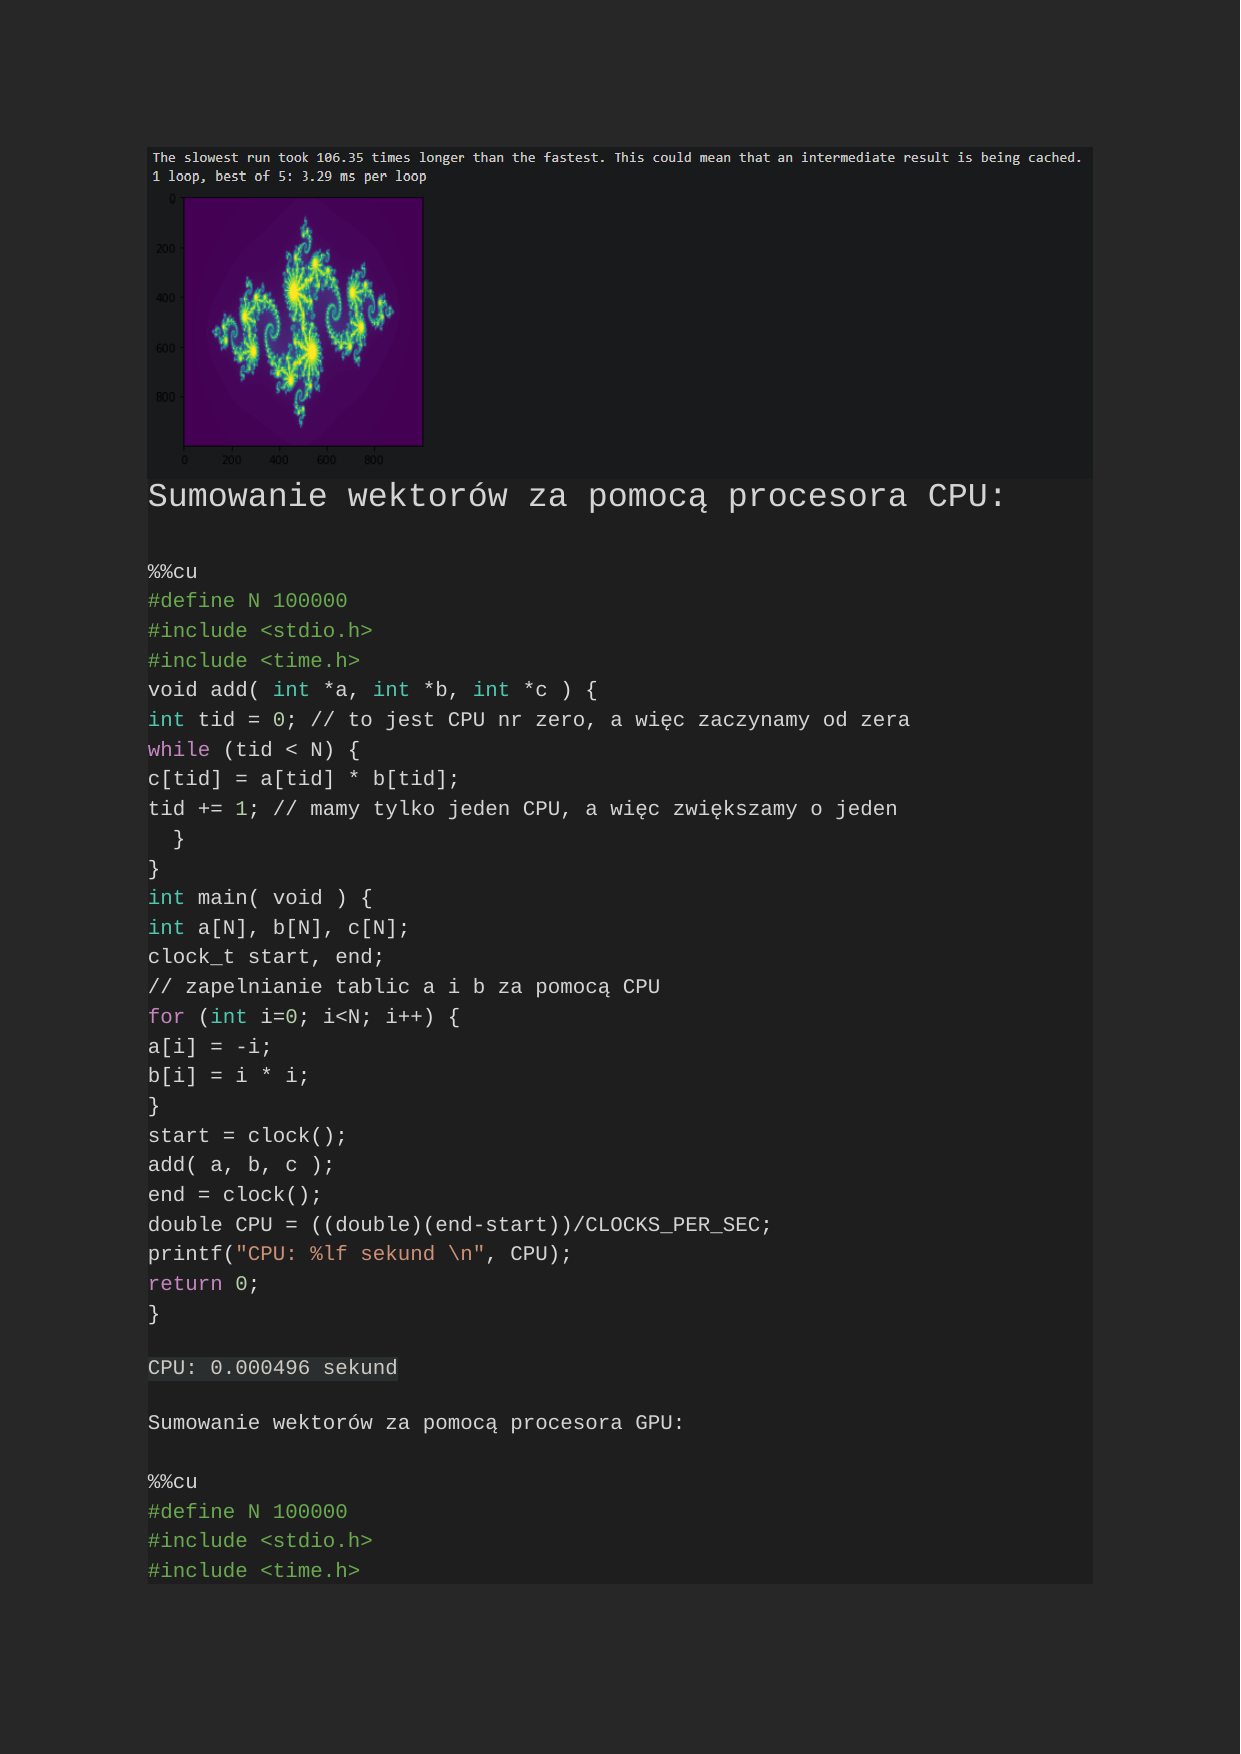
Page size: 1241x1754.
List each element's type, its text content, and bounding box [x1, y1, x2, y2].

picture [147, 147, 1093, 479]
text int a[N], b[N], c[N]; [148, 911, 1093, 941]
text #include <time.h> [148, 1554, 1093, 1584]
text #define N 100000 [148, 1495, 1093, 1524]
text Sumowanie wektorów za pomocą procesora CPU: [148, 479, 1093, 517]
text int tid = 0; // to jest CPU nr zero, a więc zaczynamy od zera [148, 703, 1093, 733]
text } [148, 1297, 1093, 1326]
text } [148, 1089, 1093, 1119]
text while (tid < N) { [148, 733, 1093, 762]
text tid += 1; // mamy tylko jeden CPU, a więc zwiększamy o jeden [148, 792, 1093, 822]
text void add( int *a, int *b, int *c ) { [148, 673, 1093, 703]
text } [148, 822, 1093, 851]
text for (int i=0; i<N; i++) { [148, 1000, 1093, 1029]
text #include <time.h> [148, 644, 1093, 673]
text #include <stdio.h> [148, 1524, 1093, 1554]
text %%cu [148, 1465, 1093, 1495]
text add( a, b, c ); [148, 1148, 1093, 1178]
text b[i] = i * i; [148, 1059, 1093, 1089]
text Sumowanie wektorów za pomocą procesora GPU: [148, 1406, 1093, 1435]
text return 0; [148, 1267, 1093, 1297]
text c[tid] = a[tid] * b[tid]; [148, 762, 1093, 792]
text #include <stdio.h> [148, 614, 1093, 644]
text // zapelnianie tablic a i b za pomocą CPU [148, 970, 1093, 1000]
text start = clock(); [148, 1119, 1093, 1148]
text } [148, 851, 1093, 881]
text clock_t start, end; [148, 941, 1093, 970]
text a[i] = -i; [148, 1029, 1093, 1059]
text CPU: 0.000496 sekund [148, 1356, 1093, 1381]
text int main( void ) { [148, 881, 1093, 911]
text #define N 100000 [148, 584, 1093, 614]
text %%cu [148, 554, 1093, 584]
text double CPU = ((double)(end-start))/CLOCKS_PER_SEC; [148, 1208, 1093, 1237]
text printf("CPU: %lf sekund \n", CPU); [148, 1237, 1093, 1267]
text end = clock(); [148, 1178, 1093, 1208]
